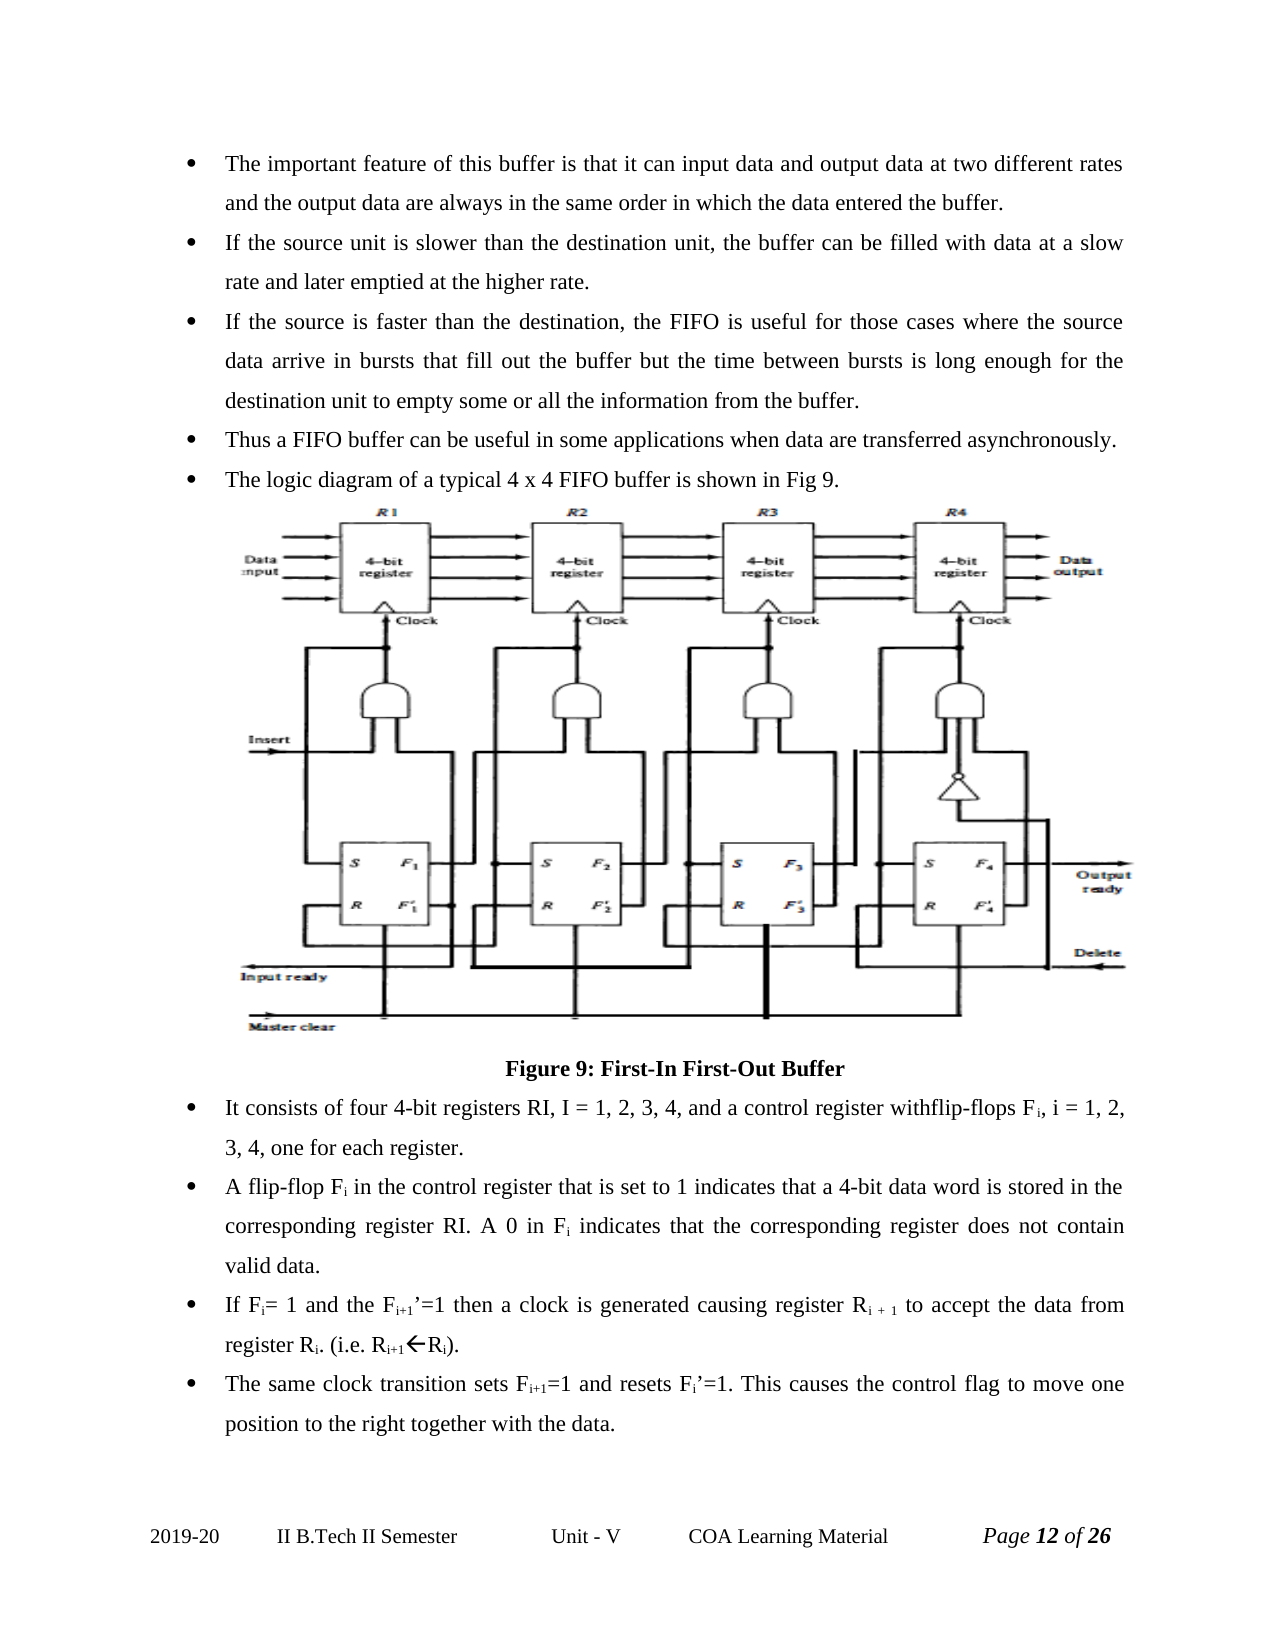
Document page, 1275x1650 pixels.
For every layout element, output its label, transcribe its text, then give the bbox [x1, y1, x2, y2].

picture [225, 505, 1159, 1042]
list The same clock transition sets Fi+1=1 and resets Fi’=1. This causes the control flag to move one position to the right together with the data. [187, 1370, 1125, 1436]
list If the source unit is slower than the destination unit, the buffer can be filled with data at a slow rate and later emptied at the higher rate. [187, 229, 1125, 295]
list If Fi= 1 and the Fi+1’=1 then a clock is generated causing register Ri + 1 to accept the data from register Ri. (i.e. Ri+1Ri). [187, 1291, 1125, 1357]
list The important feature of this buffer is that it can input data and output data at two different rates and the output data are always in the same order in which the data entered the buffer. [187, 150, 1125, 216]
list It consists of four 4-bit registers RI, I = 1, 2, 3, 4, and a control register withflip-flops Fi, i = 1, 2, 3, 4, one for each register. [187, 1094, 1125, 1160]
list A flip-flop Fi in the control register that is set to 1 indicates that a 4-bit data word is stored in the corresponding register RI. A 0 in Fi indicates that the corresponding register does not contain valid data. [187, 1173, 1125, 1278]
list Thus a FIFO buffer can be useful in some applications when data are transferred asynchronously. [187, 426, 1125, 453]
list If the source is faster than the destination, the FIFO is useful for those cases where the source data arrive in bursts that fill out the buffer but the time between bursts is long enough for the destination unit to empty some or all the information from the buffer. [187, 308, 1125, 413]
list The logic diagram of a typical 4 x 4 FIFO buffer is shown in Fig 9. [187, 466, 1125, 492]
list Figure 9: First-In First-Out Buffer [225, 1054, 1125, 1081]
